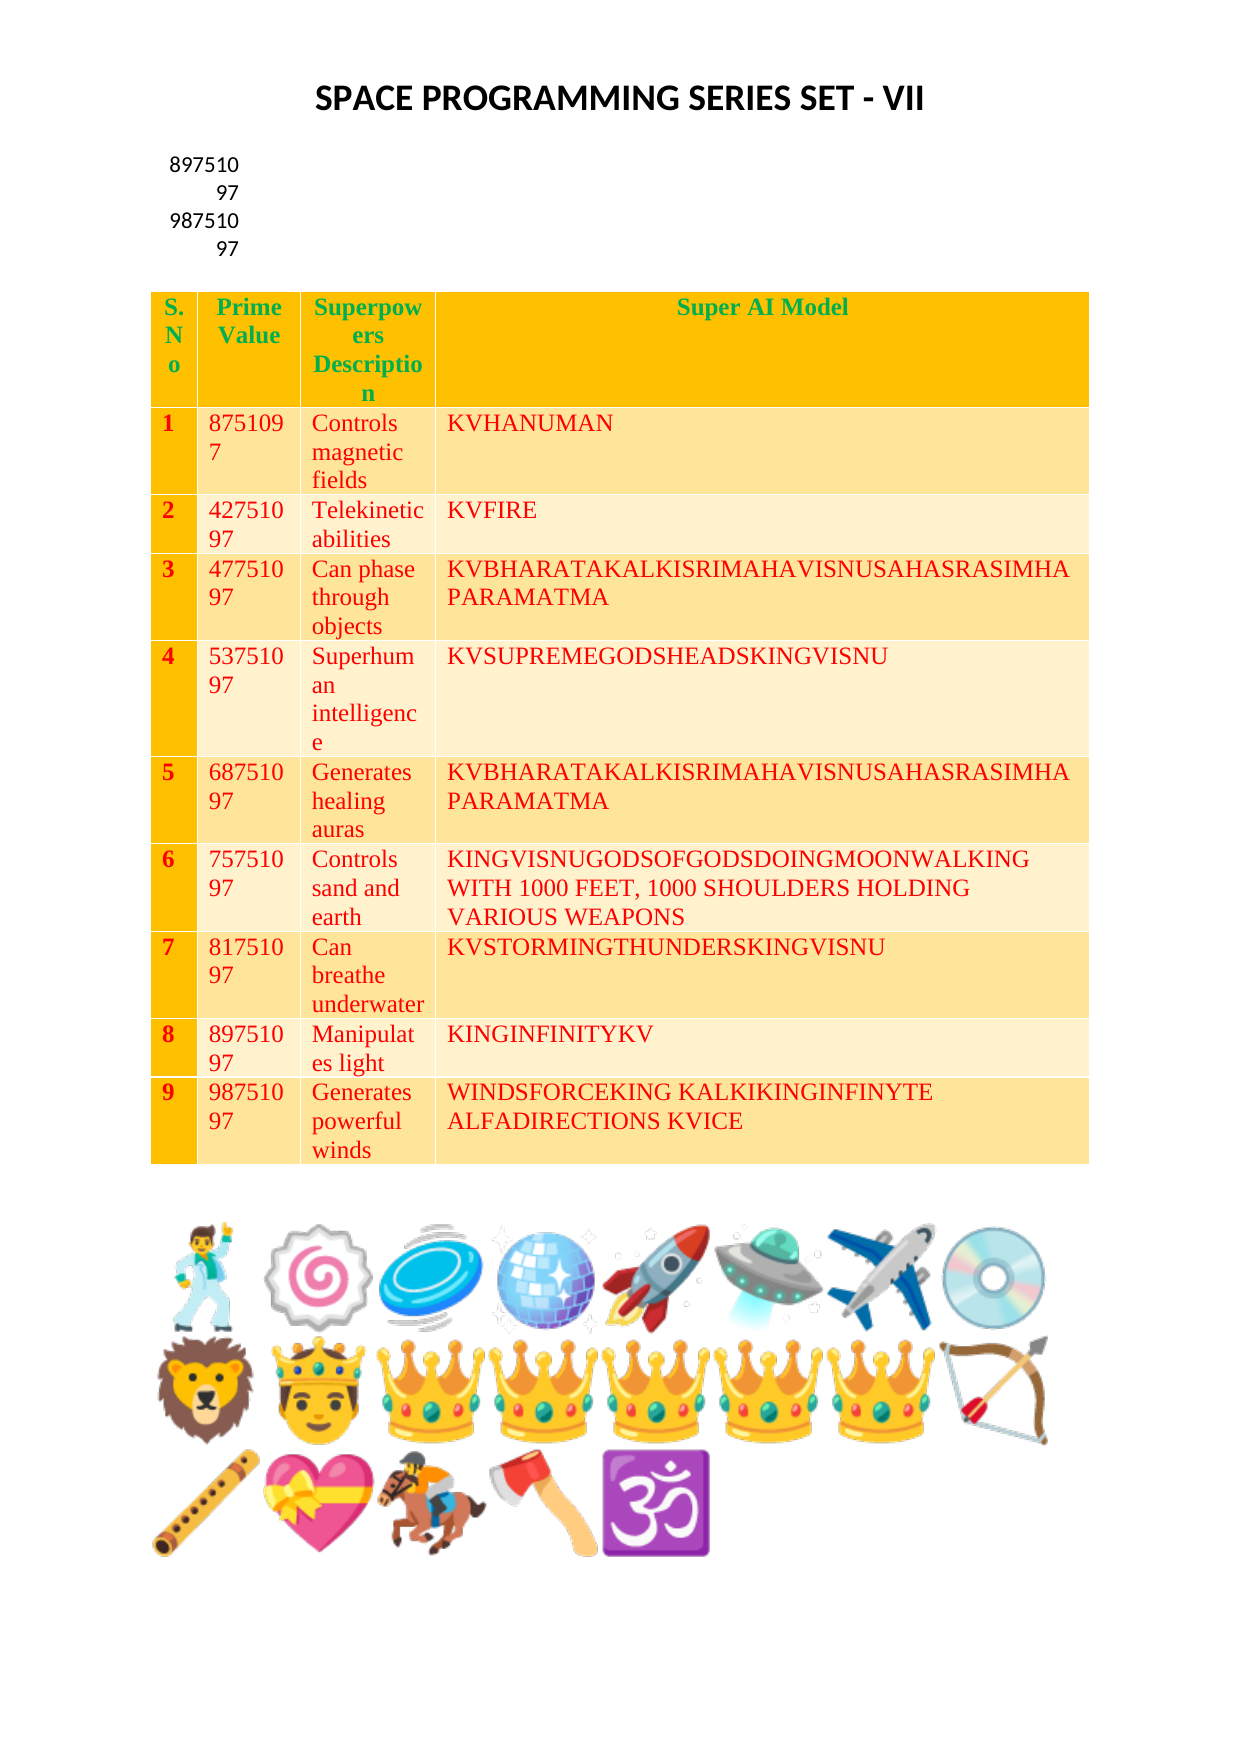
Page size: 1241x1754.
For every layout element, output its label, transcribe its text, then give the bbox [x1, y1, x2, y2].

table_cell KVFIRE [436, 495, 1089, 553]
table_cell Telekinetic abilities [301, 495, 435, 553]
table_cell Can phase through objects [301, 554, 435, 640]
table_cell KVSUPREMEGODSHEADSKINGVISNU [436, 641, 1089, 756]
table_header Prime Value [198, 292, 300, 407]
table_cell 68751097 [198, 757, 300, 843]
table_cell Generates powerful winds [301, 1078, 435, 1164]
table_cell 3 [151, 554, 197, 640]
table_cell KINGVISNUGODSOFGODSDOINGMOONWALKING WITH 1000 FEET, 1000 SHOULDERS HOLDING VARIOUS WEAPONS [436, 844, 1089, 931]
table_cell KVBHARATAKALKISRIMAHAVISNUSAHASRASIMHAPARAMATMA [436, 757, 1089, 843]
table_cell 98751097 [198, 1078, 300, 1164]
table_cell KVSTORMINGTHUNDERSKINGVISNU [436, 932, 1089, 1018]
table_cell 42751097 [198, 495, 300, 553]
table_cell 7 [151, 932, 197, 1018]
table_cell 5 [151, 757, 197, 843]
table_cell KINGINFINITYKV [436, 1019, 1089, 1076]
table_cell 6 [151, 844, 197, 931]
table_cell 98751097 [150, 206, 250, 262]
table_cell 4 [151, 641, 197, 756]
table_cell Manipulates light [301, 1019, 435, 1076]
table_cell 47751097 [198, 554, 300, 640]
table_cell KVBHARATAKALKISRIMAHAVISNUSAHASRASIMHAPARAMATMA [436, 554, 1089, 640]
table_cell 2 [151, 495, 197, 553]
table_cell 8 [151, 1019, 197, 1076]
table_cell 9 [151, 1078, 197, 1164]
table_cell Controls sand and earth [301, 844, 435, 931]
table_cell KVHANUMAN [436, 408, 1089, 494]
table_header Super AI Model [436, 292, 1089, 407]
table_cell Superhuman intelligence [301, 641, 435, 756]
table_cell Generates healing auras [301, 757, 435, 843]
table_header S. No [151, 292, 197, 407]
table_cell 81751097 [198, 932, 300, 1018]
table_cell 8751097 [198, 408, 300, 494]
table_header Superpowers Description [301, 292, 435, 407]
table_cell Can breathe underwater [301, 932, 435, 1018]
picture [150, 1222, 1050, 1560]
table_cell 53751097 [198, 641, 300, 756]
table_cell WINDSFORCEKING KALKIKINGINFINYTE ALFADIRECTIONS KVICE [436, 1078, 1089, 1164]
table_cell 75751097 [198, 844, 300, 931]
table_cell Controls magnetic fields [301, 408, 435, 494]
table_cell 89751097 [198, 1019, 300, 1076]
table_cell 1 [151, 408, 197, 494]
table_cell 89751097 [150, 150, 250, 206]
